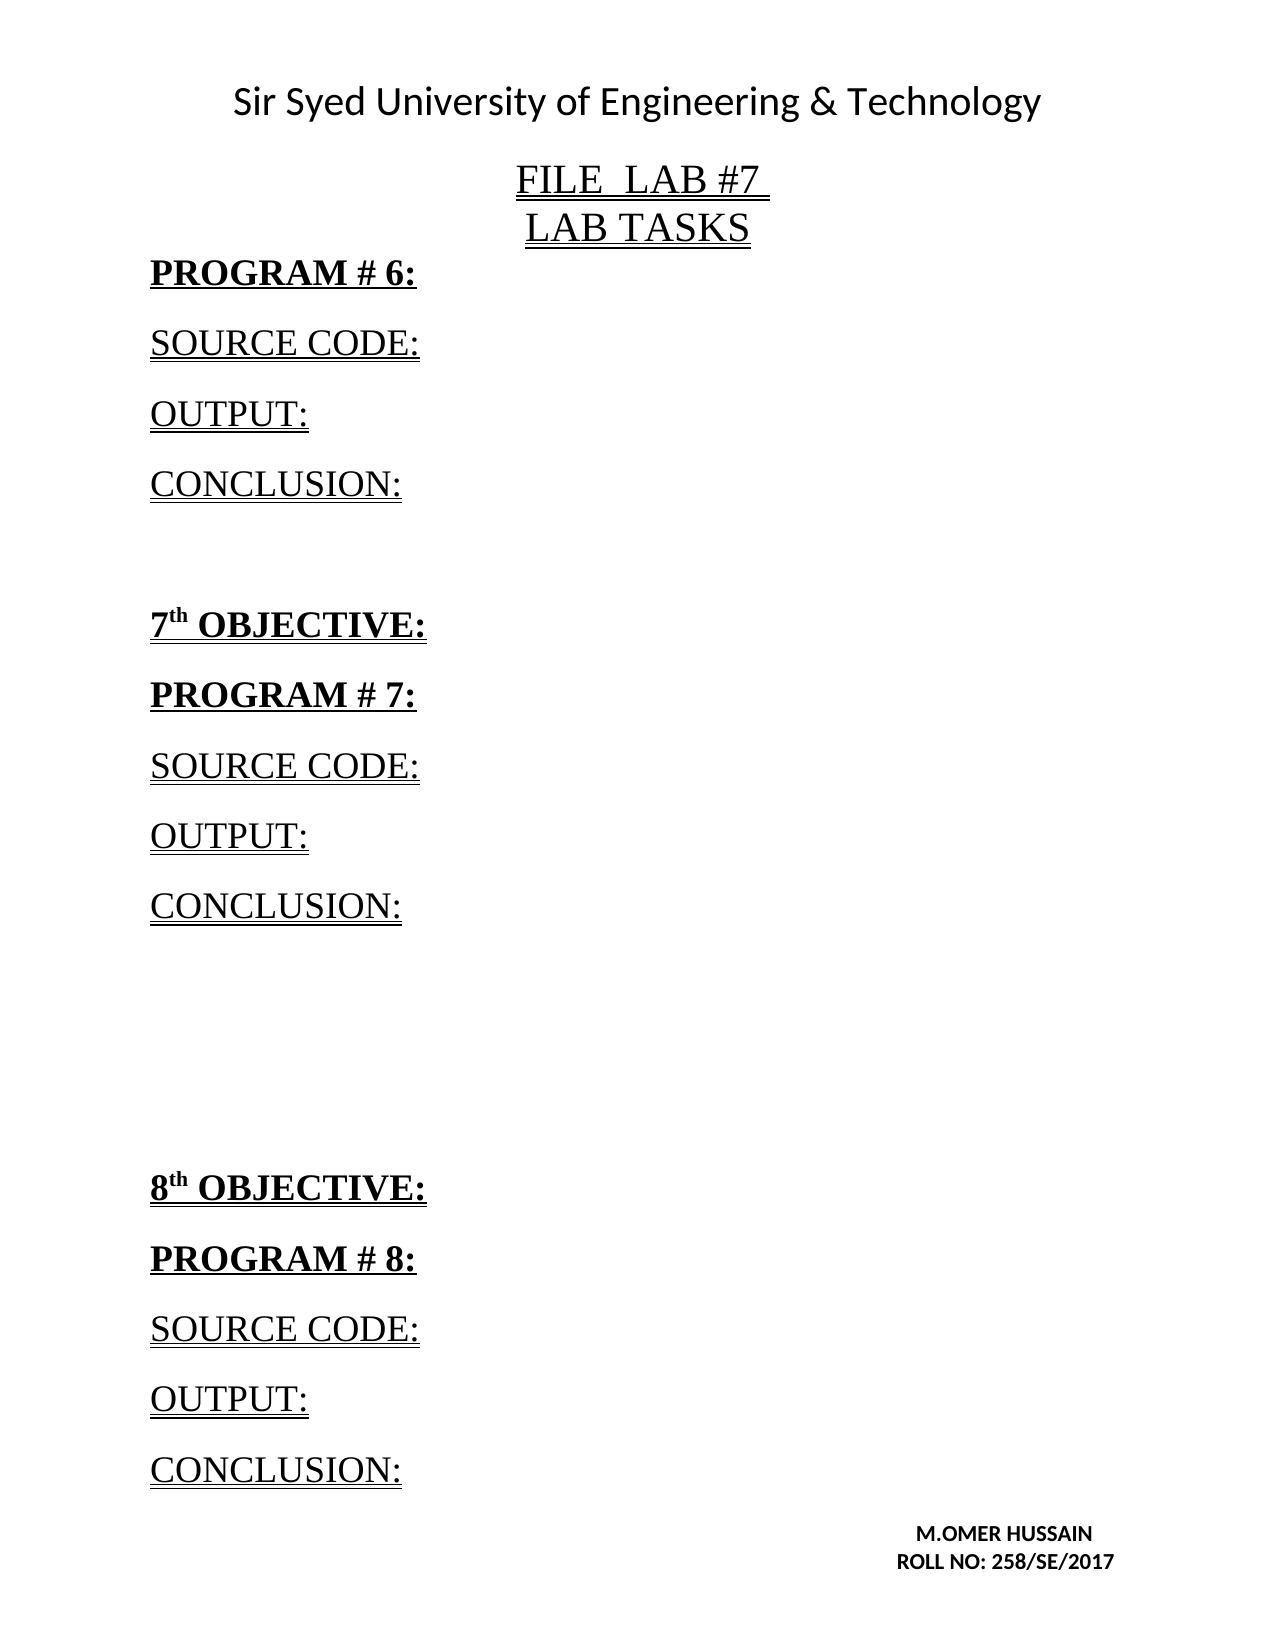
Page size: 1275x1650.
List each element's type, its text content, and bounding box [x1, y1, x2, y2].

text SOURCE CODE: [150, 321, 1125, 364]
text CONCLUSION: [150, 884, 1125, 927]
text SOURCE CODE: [150, 743, 1125, 786]
text PROGRAM # 7: [150, 673, 1125, 716]
text PROGRAM # 6: [150, 250, 1125, 293]
text CONCLUSION: [150, 1447, 1125, 1490]
text PROGRAM # 8: [150, 1236, 1125, 1279]
text 8th OBJECTIVE: [150, 1166, 1125, 1209]
text 7th OBJECTIVE: [150, 602, 1125, 645]
text SOURCE CODE: [150, 1306, 1125, 1349]
text OUTPUT: [150, 1377, 1125, 1420]
text CONCLUSION: [150, 461, 1125, 504]
text OUTPUT: [150, 391, 1125, 434]
text OUTPUT: [150, 813, 1125, 857]
